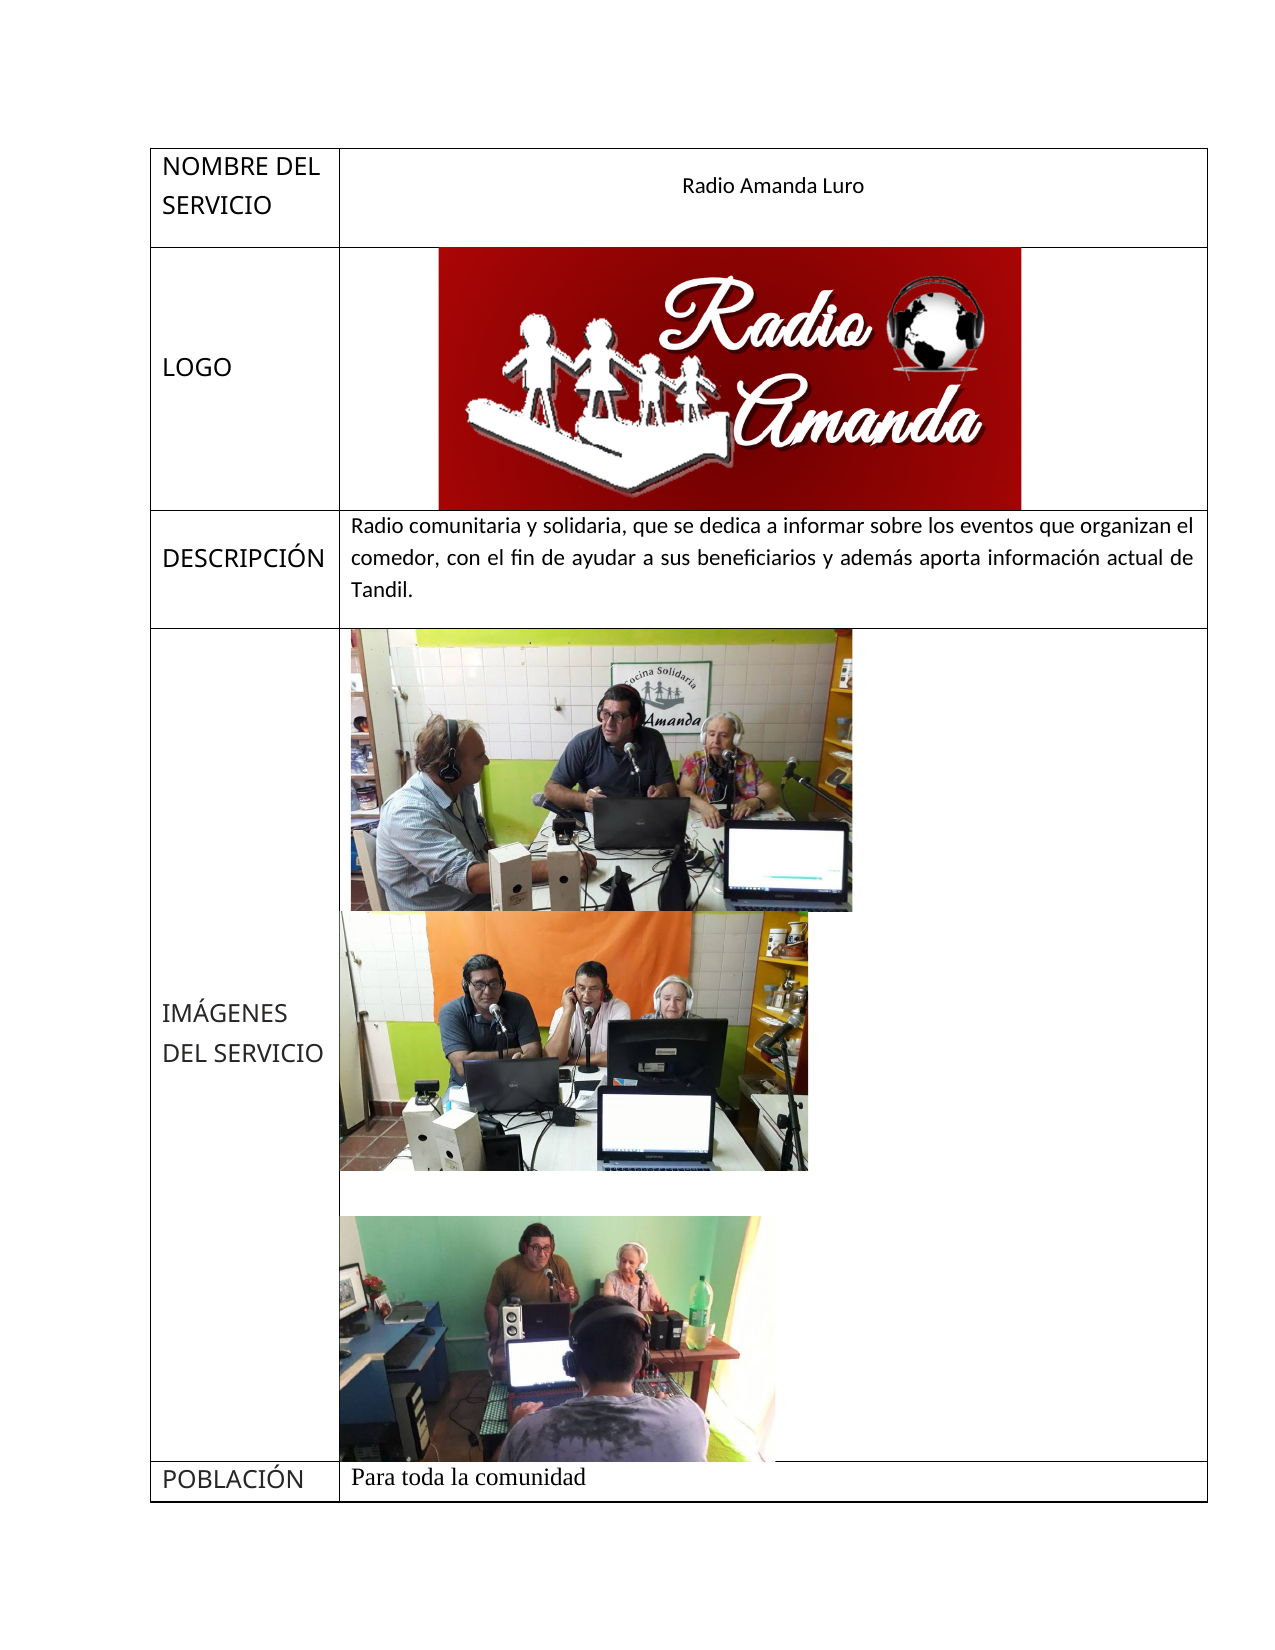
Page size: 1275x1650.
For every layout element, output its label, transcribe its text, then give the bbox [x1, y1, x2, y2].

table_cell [151, 1462, 339, 1501]
picture [339, 629, 853, 1172]
table_cell IMÁGENES DEL SERVICIO [151, 629, 339, 1461]
table_cell Radio comunitaria y solidaria, que se dedica a informar sobre los eventos que organizan el comedor, con el fin de ayudar a sus beneficiarios y además aporta información actual de Tandil. [340, 511, 1207, 628]
table_cell Radio Amanda Luro [340, 149, 1207, 247]
table_cell [1022, 248, 1207, 510]
table_cell [340, 248, 438, 510]
picture [438, 247, 1022, 510]
table_cell NOMBRE DEL SERVICIO [151, 149, 339, 247]
table_cell [340, 629, 1207, 1461]
picture [339, 1216, 776, 1462]
table_cell LOGO [151, 248, 339, 510]
table_cell DESCRIPCIÓN [151, 511, 339, 628]
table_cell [340, 1462, 1207, 1501]
